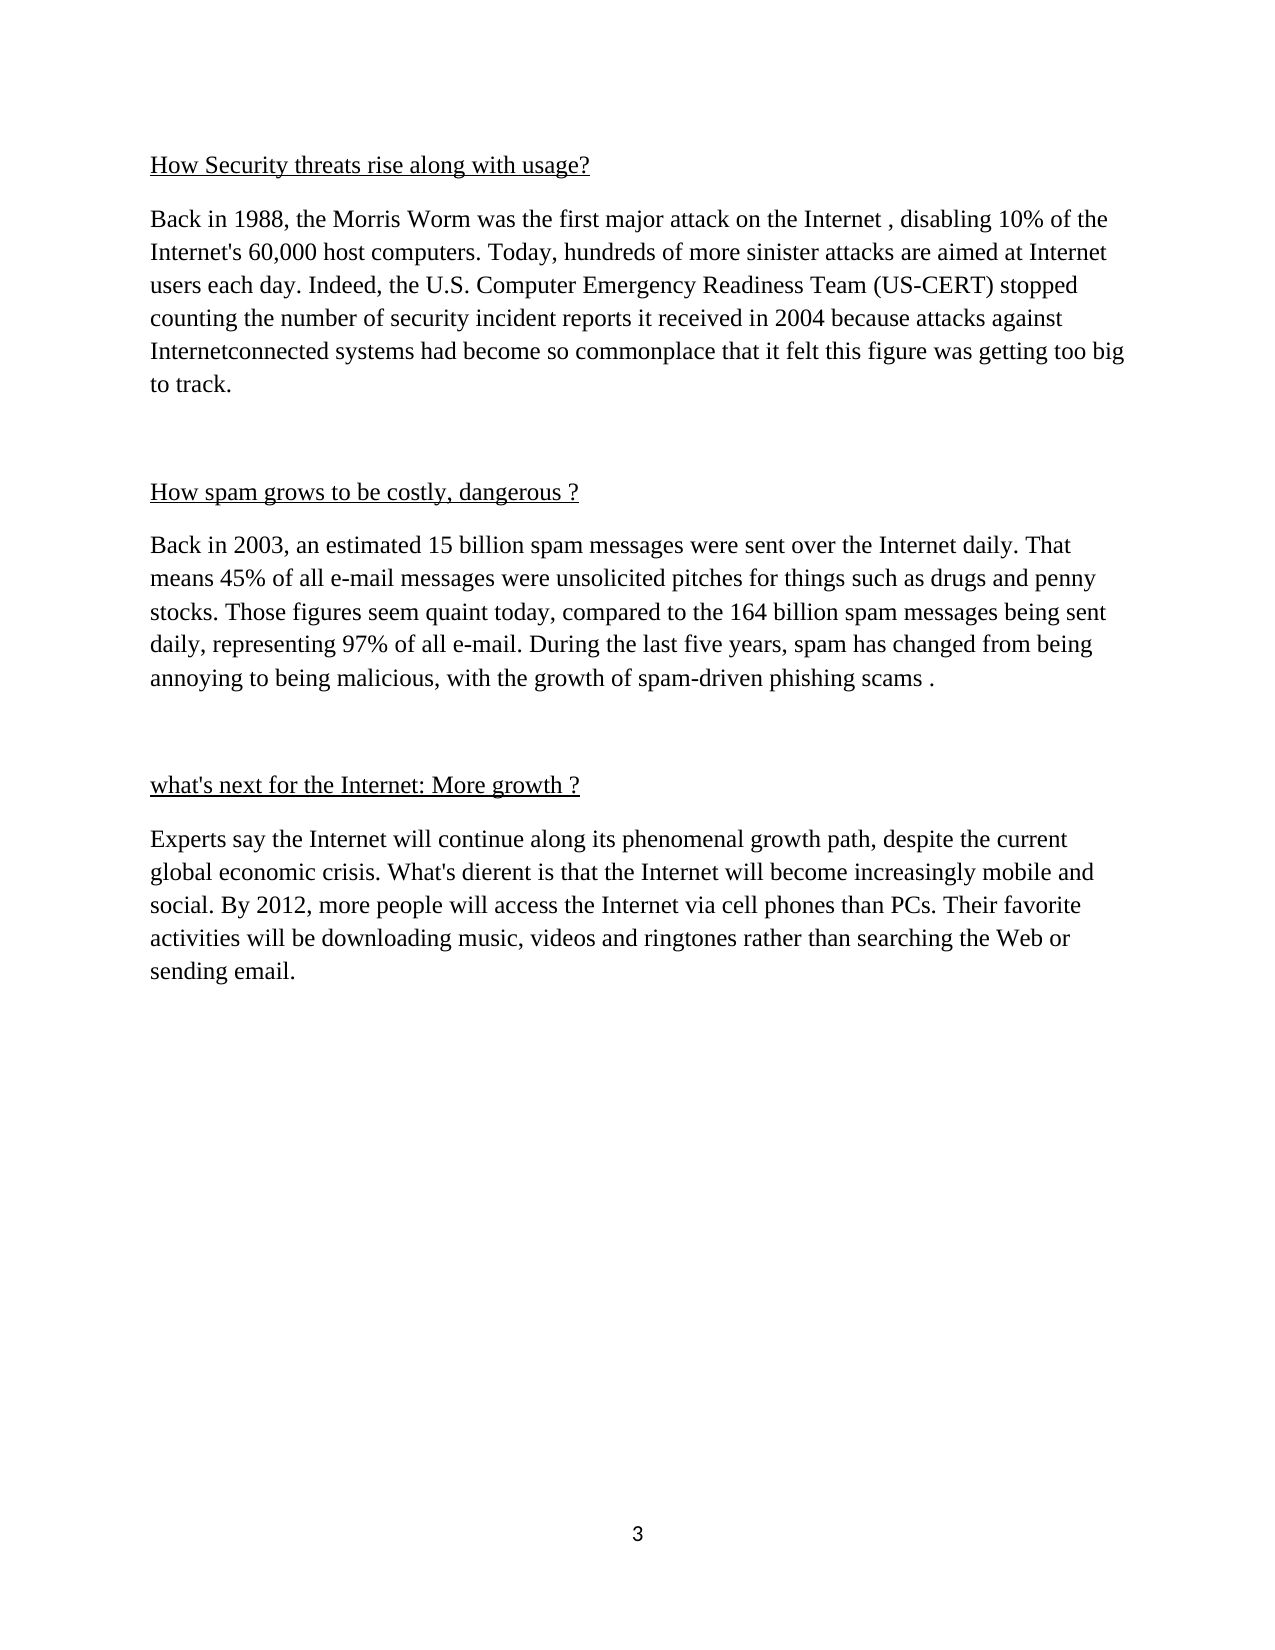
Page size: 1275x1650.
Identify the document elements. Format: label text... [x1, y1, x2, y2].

text Back in 2003, an estimated 15 billion spam messages were sent over the Internet daily. That means 45% of all e-mail messages were unsolicited pitches for things such as drugs and penny stocks. Those figures seem quaint today, compared to the 164 billion spam messages being sent daily, representing 97% of all e-mail. During the last five years, spam has changed from being annoying to being malicious, with the growth of spam-driven phishing scams . [150, 531, 1125, 691]
text what's next for the Internet: More growth ? [150, 770, 1125, 799]
text How Security threats rise along with usage? [150, 150, 1125, 179]
text Back in 1988, the Morris Worm was the first major attack on the Internet , disabling 10% of the Internet's 60,000 host computers. Today, hundreds of more sinister attacks are aimed at Internet users each day. Indeed, the U.S. Computer Emergency Readiness Team (US-CERT) stopped counting the number of security incident reports it received in 2004 because attacks against Internetconnected systems had become so commonplace that it felt this figure was getting too big to track. [150, 204, 1125, 398]
text How spam grows to be costly, dangerous ? [150, 477, 1125, 505]
text Experts say the Internet will continue along its phenomenal growth path, despite the current global economic crisis. What's dierent is that the Internet will become increasingly mobile and social. By 2012, more people will access the Internet via cell phones than PCs. Their favorite activities will be downloading music, videos and ringtones rather than searching the Web or sending email. [150, 824, 1125, 985]
